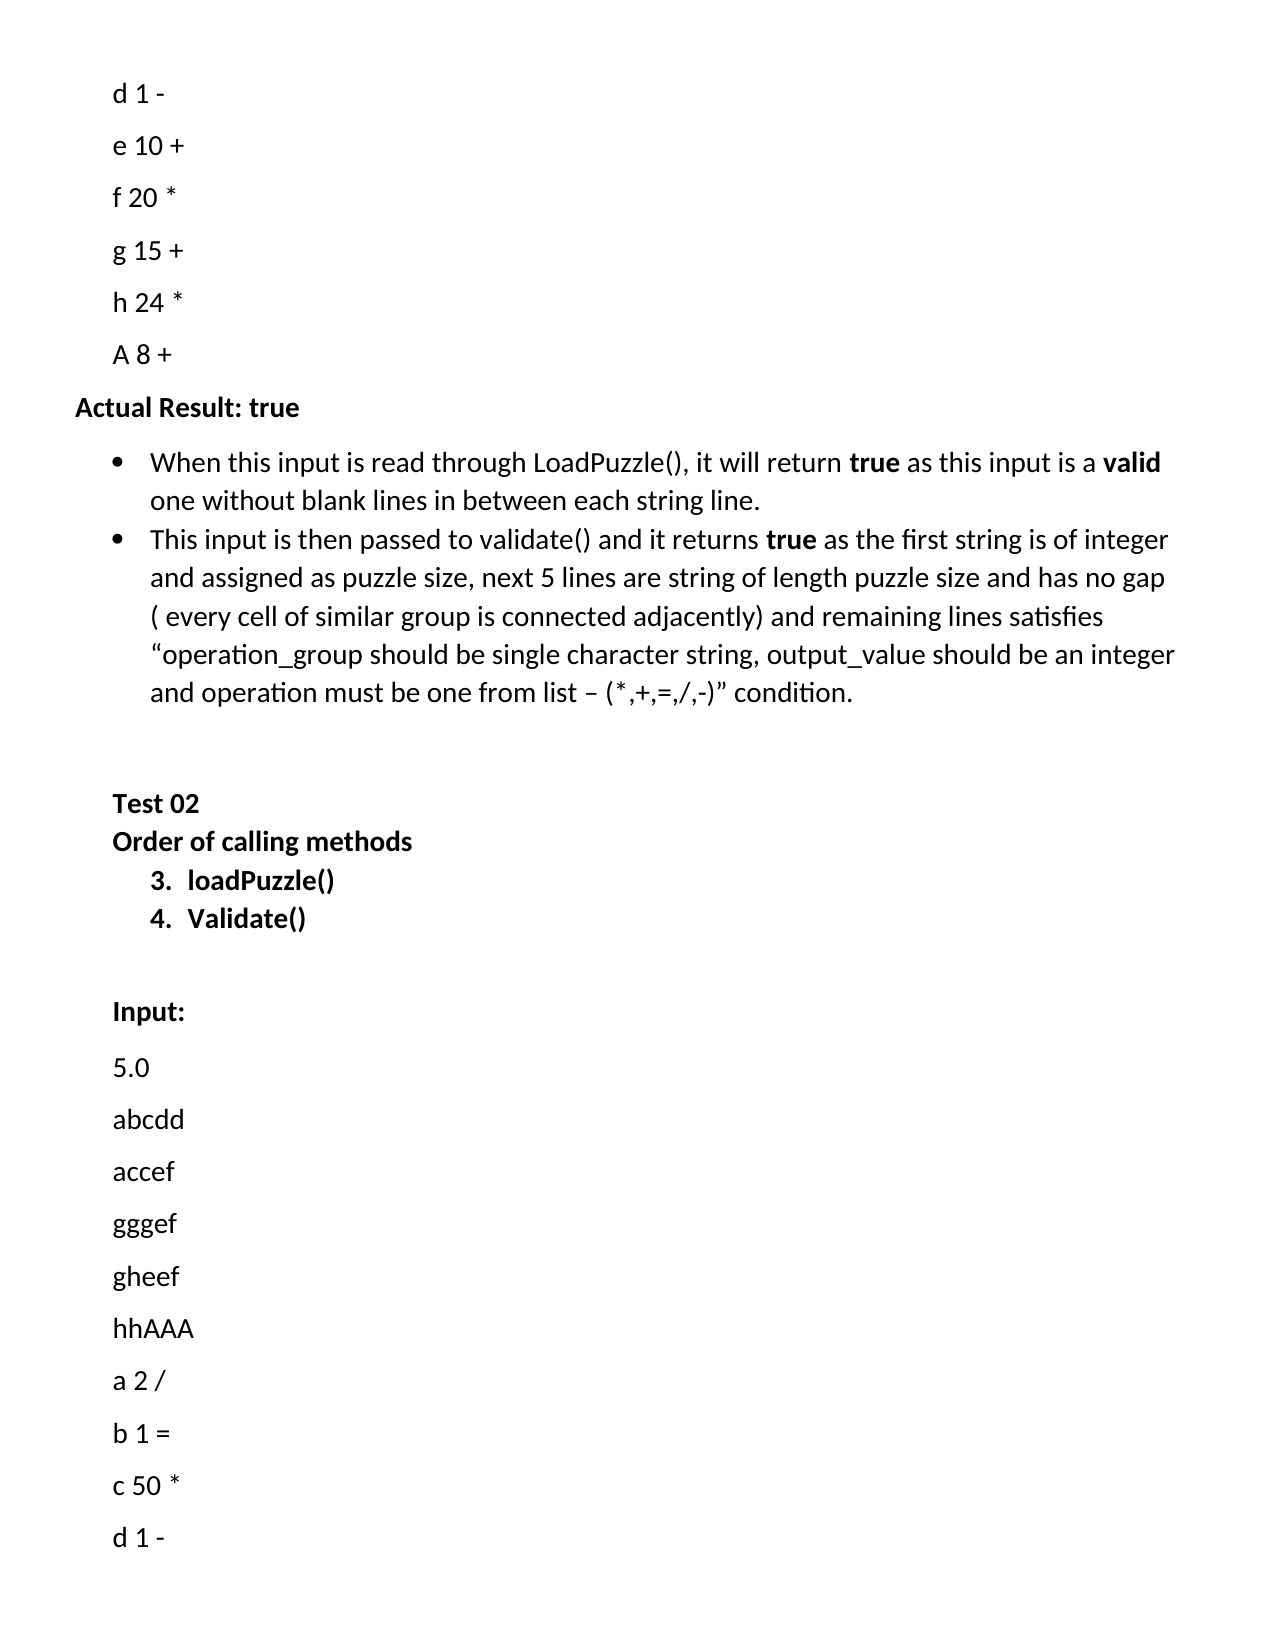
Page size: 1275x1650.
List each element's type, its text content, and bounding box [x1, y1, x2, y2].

list This input is then passed to validate() and it returns true as the first string is of integer and assigned as puzzle size, next 5 lines are string of length puzzle size and has no gap ( every cell of similar group is connected adjacently) and remaining lines satisfies “operation_group should be single character string, output_value should be an integer and operation must be one from list – (*,+,=,/,-)” condition. [112, 521, 1200, 710]
text f 20 * [112, 179, 1200, 215]
list loadPuzzle() [150, 862, 1200, 897]
list When this input is read through LoadPuzzle(), it will return true as this input is a valid one without blank lines in between each string line. [112, 444, 1200, 518]
text A 8 + [112, 336, 1200, 372]
text a 2 / [112, 1362, 1200, 1398]
text e 10 + [112, 127, 1200, 163]
text gheef [112, 1258, 1200, 1293]
text b 1 = [112, 1415, 1200, 1450]
text Input: [112, 993, 1200, 1029]
text abcdd [112, 1101, 1200, 1137]
text accef [112, 1153, 1200, 1189]
text 5.0 [112, 1049, 1200, 1084]
list Order of calling methods [112, 823, 1200, 859]
text gggef [112, 1206, 1200, 1241]
text c 50 * [112, 1467, 1200, 1503]
text g 15 + [112, 232, 1200, 267]
text d 1 - [112, 1519, 1200, 1555]
text hhAAA [112, 1310, 1200, 1346]
list Validate() [150, 900, 1200, 936]
text h 24 * [112, 284, 1200, 320]
text d 1 - [112, 75, 1200, 111]
list Test 02 [112, 785, 1200, 820]
text Actual Result: true [75, 389, 1200, 424]
